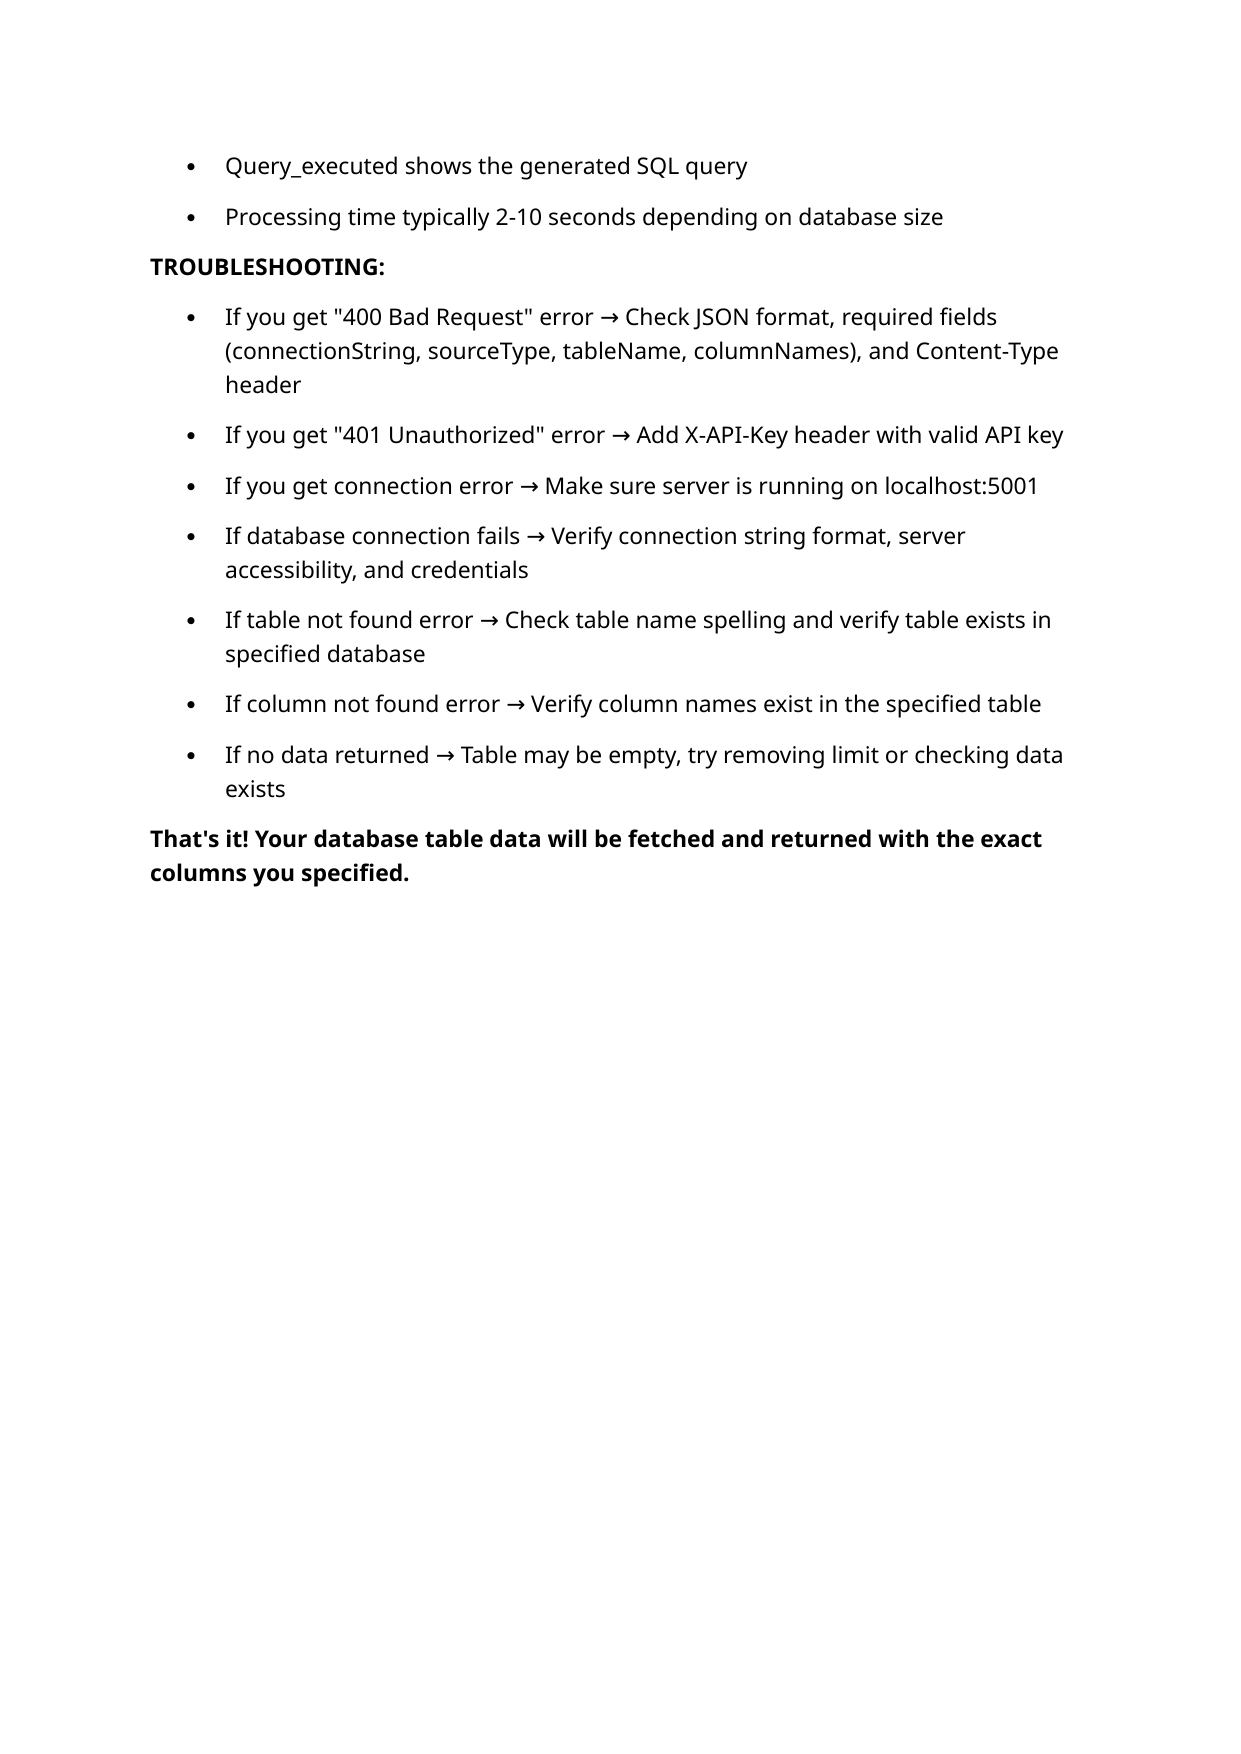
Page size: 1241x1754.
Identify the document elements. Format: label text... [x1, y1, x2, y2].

list If you get "401 Unauthorized" error → Add X-API-Key header with valid API key [187, 419, 1090, 450]
list Query_executed shows the generated SQL query [187, 150, 1090, 181]
text That's it! Your database table data will be fetched and returned with the exact columns you specified. [150, 823, 1090, 888]
text TROUBLESHOOTING: [150, 251, 1090, 282]
list If you get "400 Bad Request" error → Check JSON format, required fields (connectionString, sourceType, tableName, columnNames), and Content-Type header [187, 301, 1090, 400]
list If table not found error → Check table name spelling and verify table exists in specified database [187, 604, 1090, 669]
list If column not found error → Verify column names exist in the specified table [187, 688, 1090, 719]
list Processing time typically 2-10 seconds depending on database size [187, 200, 1090, 232]
list If no data returned → Table may be empty, try removing limit or checking data exists [187, 739, 1090, 804]
list If database connection fails → Verify connection string format, server accessibility, and credentials [187, 520, 1090, 585]
list If you get connection error → Make sure server is running on localhost:5001 [187, 469, 1090, 501]
